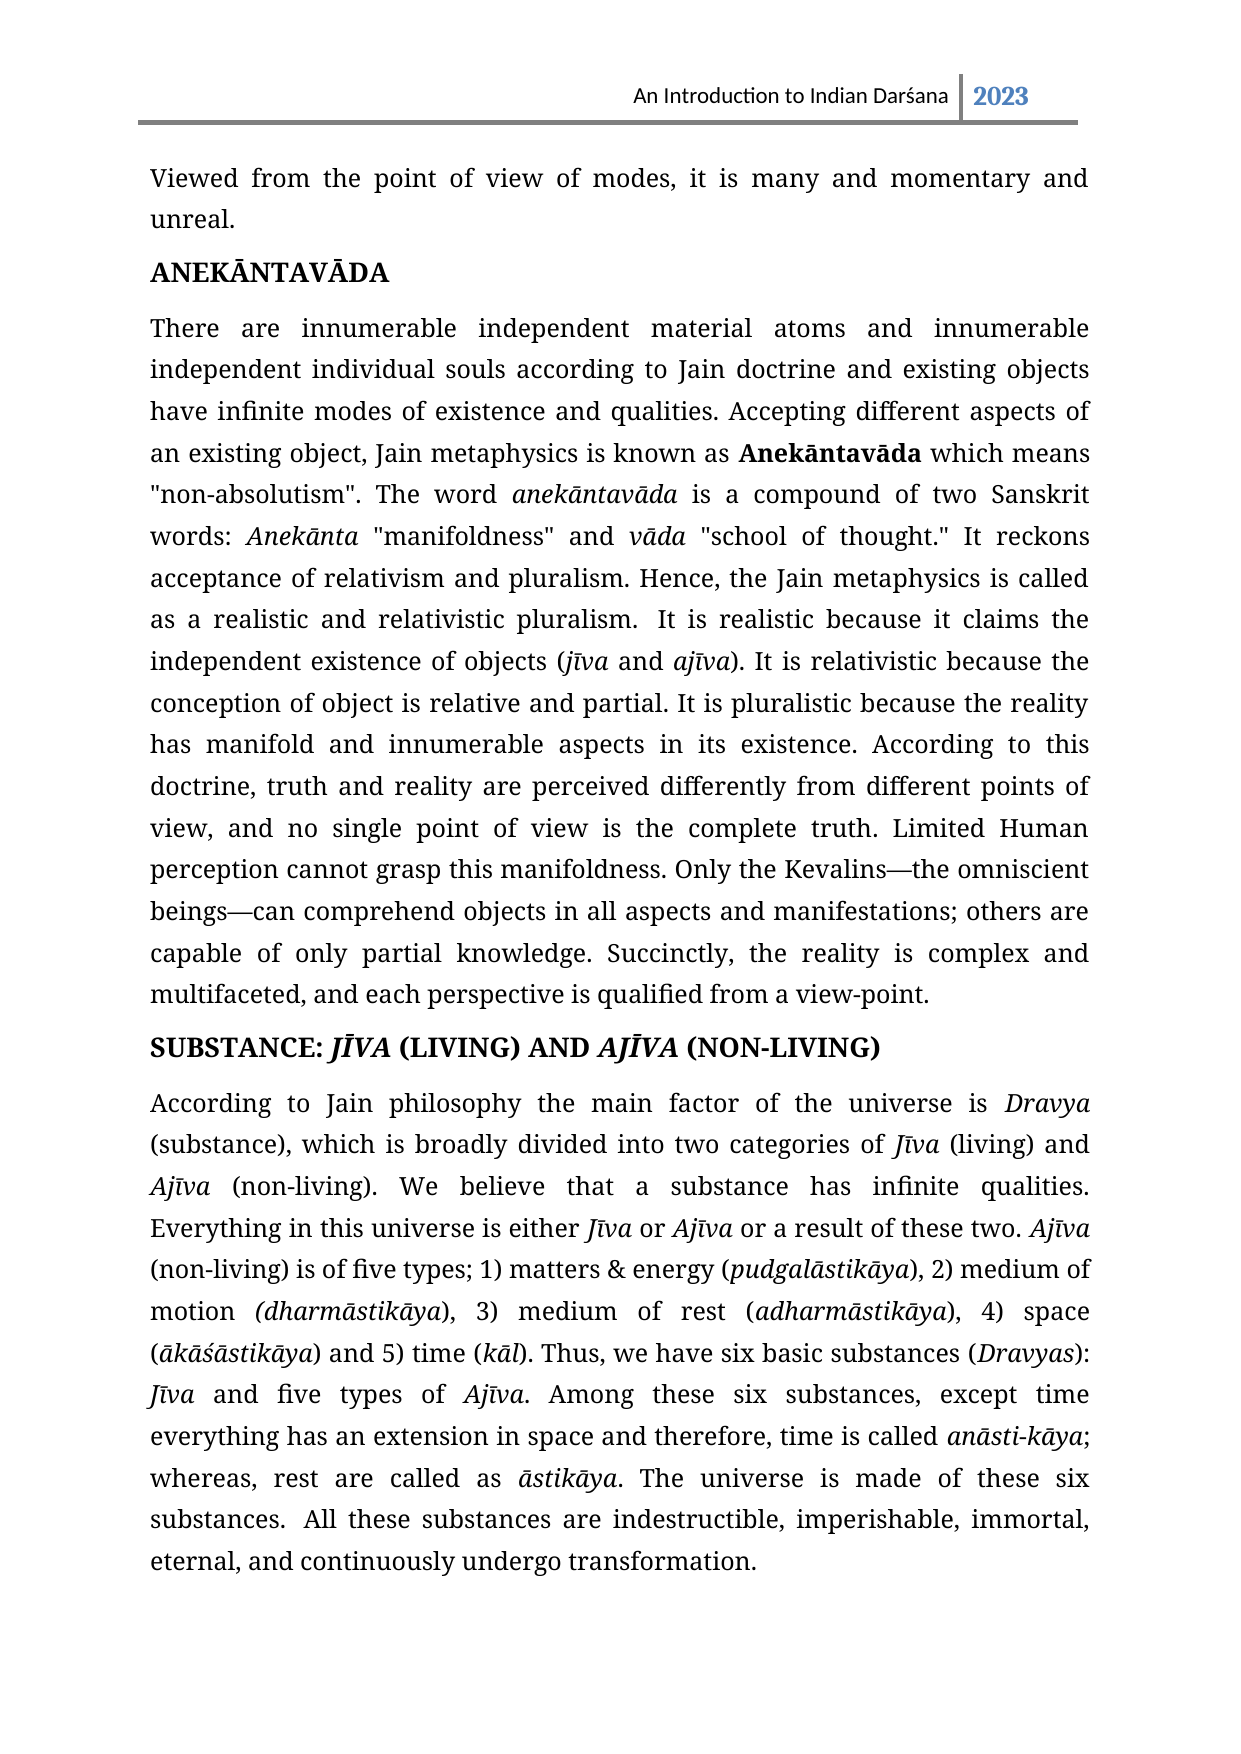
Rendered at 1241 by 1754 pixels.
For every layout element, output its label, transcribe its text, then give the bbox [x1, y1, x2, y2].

text There are innumerable independent material atoms and innumerable independent individual souls according to Jain doctrine and existing objects have infinite modes of existence and qualities. Accepting different aspects of an existing object, Jain metaphysics is known as Anekāntavāda which means "non-absolutism". The word anekāntavāda is a compound of two Sanskrit words: Anekānta "manifoldness" and vāda "school of thought." It reckons acceptance of relativism and pluralism. Hence, the Jain metaphysics is called as a realistic and relativistic pluralism. It is realistic because it claims the independent existence of objects (jīva and ajīva). It is relativistic because the conception of object is relative and partial. It is pluralistic because the reality has manifold and innumerable aspects in its existence. According to this doctrine, truth and reality are perceived differently from different points of view, and no single point of view is the complete truth. Limited Human perception cannot grasp this manifoldness. Only the Kevalins—the omniscient beings—can comprehend objects in all aspects and manifestations; others are capable of only partial knowledge. Succinctly, the reality is complex and multifaceted, and each perspective is qualified from a view-point. [150, 303, 1090, 1011]
text SUBSTANCE: JĪVA (LIVING) AND AJĪVA (NON-LIVING) [150, 1023, 1090, 1065]
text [150, 153, 1090, 236]
text According to Jain philosophy the main factor of the universe is Dravya (substance), which is broadly divided into two categories of Jīva (living) and Ajīva (non-living). We believe that a substance has infinite qualities. Everything in this universe is either Jīva or Ajīva or a result of these two. Ajīva (non-living) is of five types; 1) matters & energy (pudgalāstikāya), 2) medium of motion (dharmāstikāya), 3) medium of rest (adharmāstikāya), 4) space (ākāśāstikāya) and 5) time (kāl). Thus, we have six basic substances (Dravyas): Jīva and five types of Ajīva. Among these six substances, except time everything has an extension in space and therefore, time is called anāsti-kāya; whereas, rest are called as āstikāya. The universe is made of these six substances. All these substances are indestructible, imperishable, immortal, eternal, and continuously undergo transformation. [150, 1078, 1090, 1578]
text ANEKĀNTAVĀDA [150, 248, 1090, 290]
